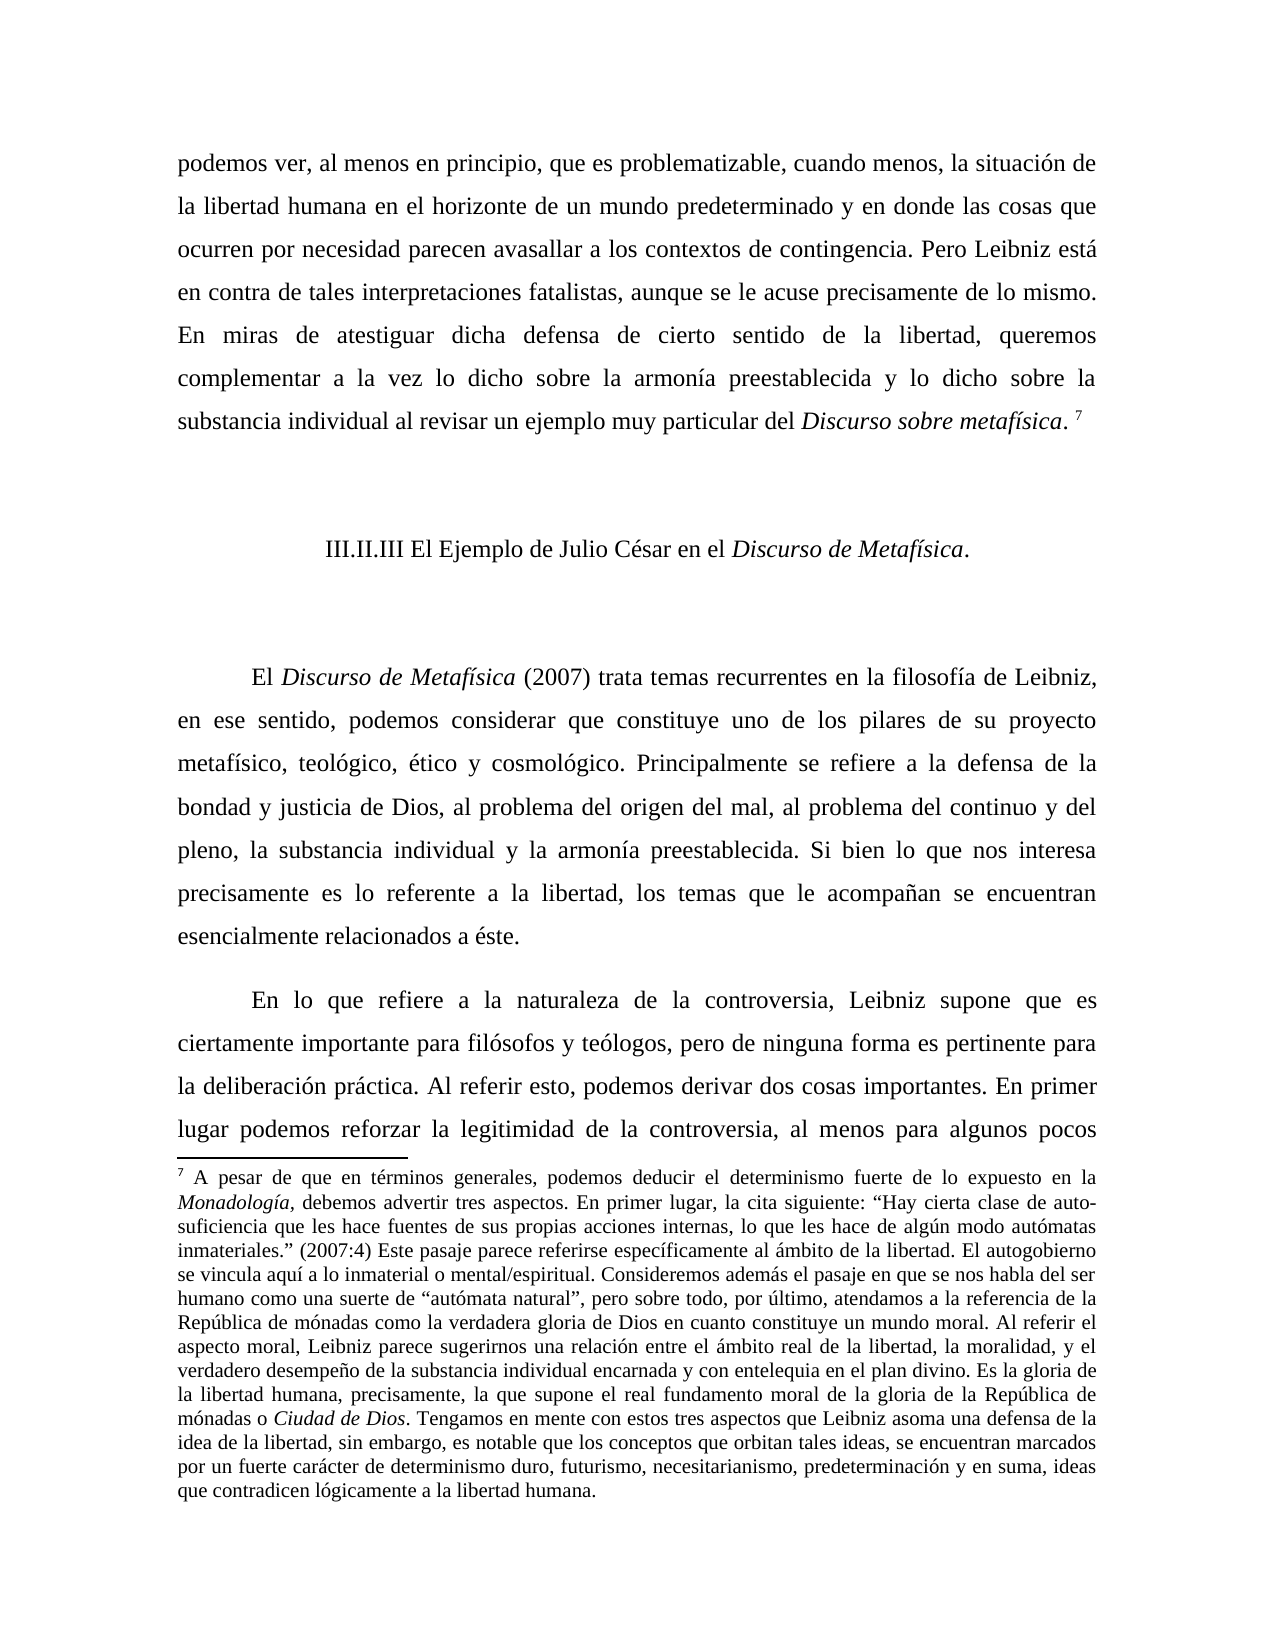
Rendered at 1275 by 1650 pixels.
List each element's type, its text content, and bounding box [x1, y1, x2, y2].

text III.II.III El Ejemplo de Julio César en el Discurso de Metafísica. [251, 534, 1098, 563]
text El Discurso de Metafísica (2007) trata temas recurrentes en la filosofía de Leibniz, en ese sentido, podemos considerar que constituye uno de los pilares de su proyecto metafísico, teológico, ético y cosmológico. Principalmente se refiere a la defensa de la bondad y justicia de Dios, al problema del origen del mal, al problema del continuo y del pleno, la substancia individual y la armonía preestablecida. Si bien lo que nos interesa precisamente es lo referente a la libertad, los temas que le acompañan se encuentran esencialmente relacionados a éste. [177, 662, 1098, 950]
text En lo que refiere a la naturaleza de la controversia, Leibniz supone que es ciertamente importante para filósofos y teólogos, pero de ninguna forma es pertinente para la deliberación práctica. Al referir esto, podemos derivar dos cosas importantes. En primer lugar podemos reforzar la legitimidad de la controversia, al menos para algunos pocos campos humanos, pero al mismo tiempo, en segundo lugar, debemos notar cómo Leibniz señala que tal problema no debe detener a los agentes de actuar. Esta tendencia por abstenerse negligentemente de acciones por pensar el aspecto fatalista o nihilista es lo que Leibniz llama quietismo, es decir, la inacción desencadenada por reflexiones que soporten la poca importancia de la agencia en los eventos de la realidad. Leibniz es un decidido antiquietista. Esto es importante, debido a que si uno sostiene, hipotéticamente, que Leibniz no logra defender adecuadamente la libertad, ello no quita el hecho de que, claramente, su intención es oponerse a la dejadez fatalista al momento de deliberar. Esta podría ser la clave para, como veremos hacia el final, poder entender porque Copleston no lo acusa de insinceridad al constatar las evidentes tensiones entre los postulados lógico-metafísicos y su defensa de la libertad. [177, 985, 1098, 1143]
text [177, 148, 1098, 435]
